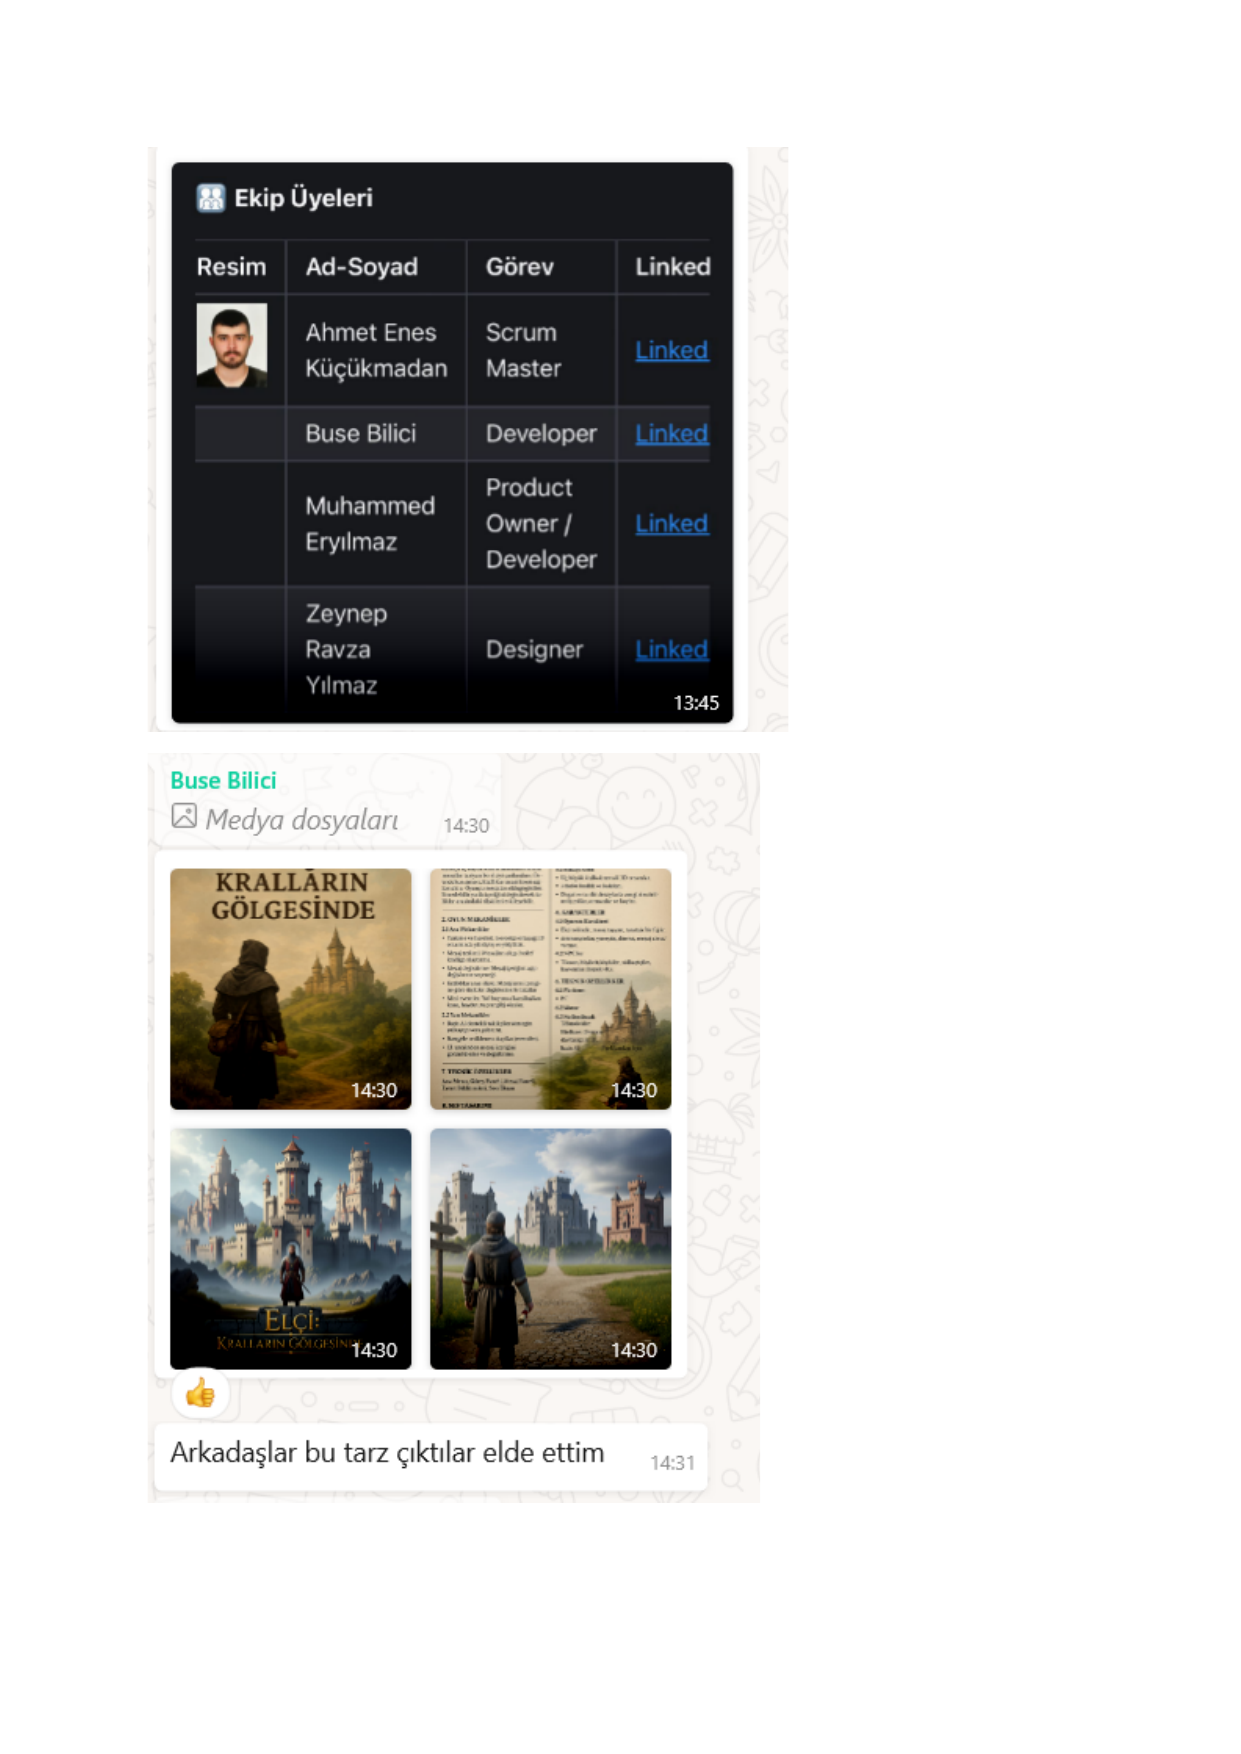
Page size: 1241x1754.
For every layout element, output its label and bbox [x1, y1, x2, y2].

picture [147, 147, 789, 732]
picture [147, 753, 761, 1503]
